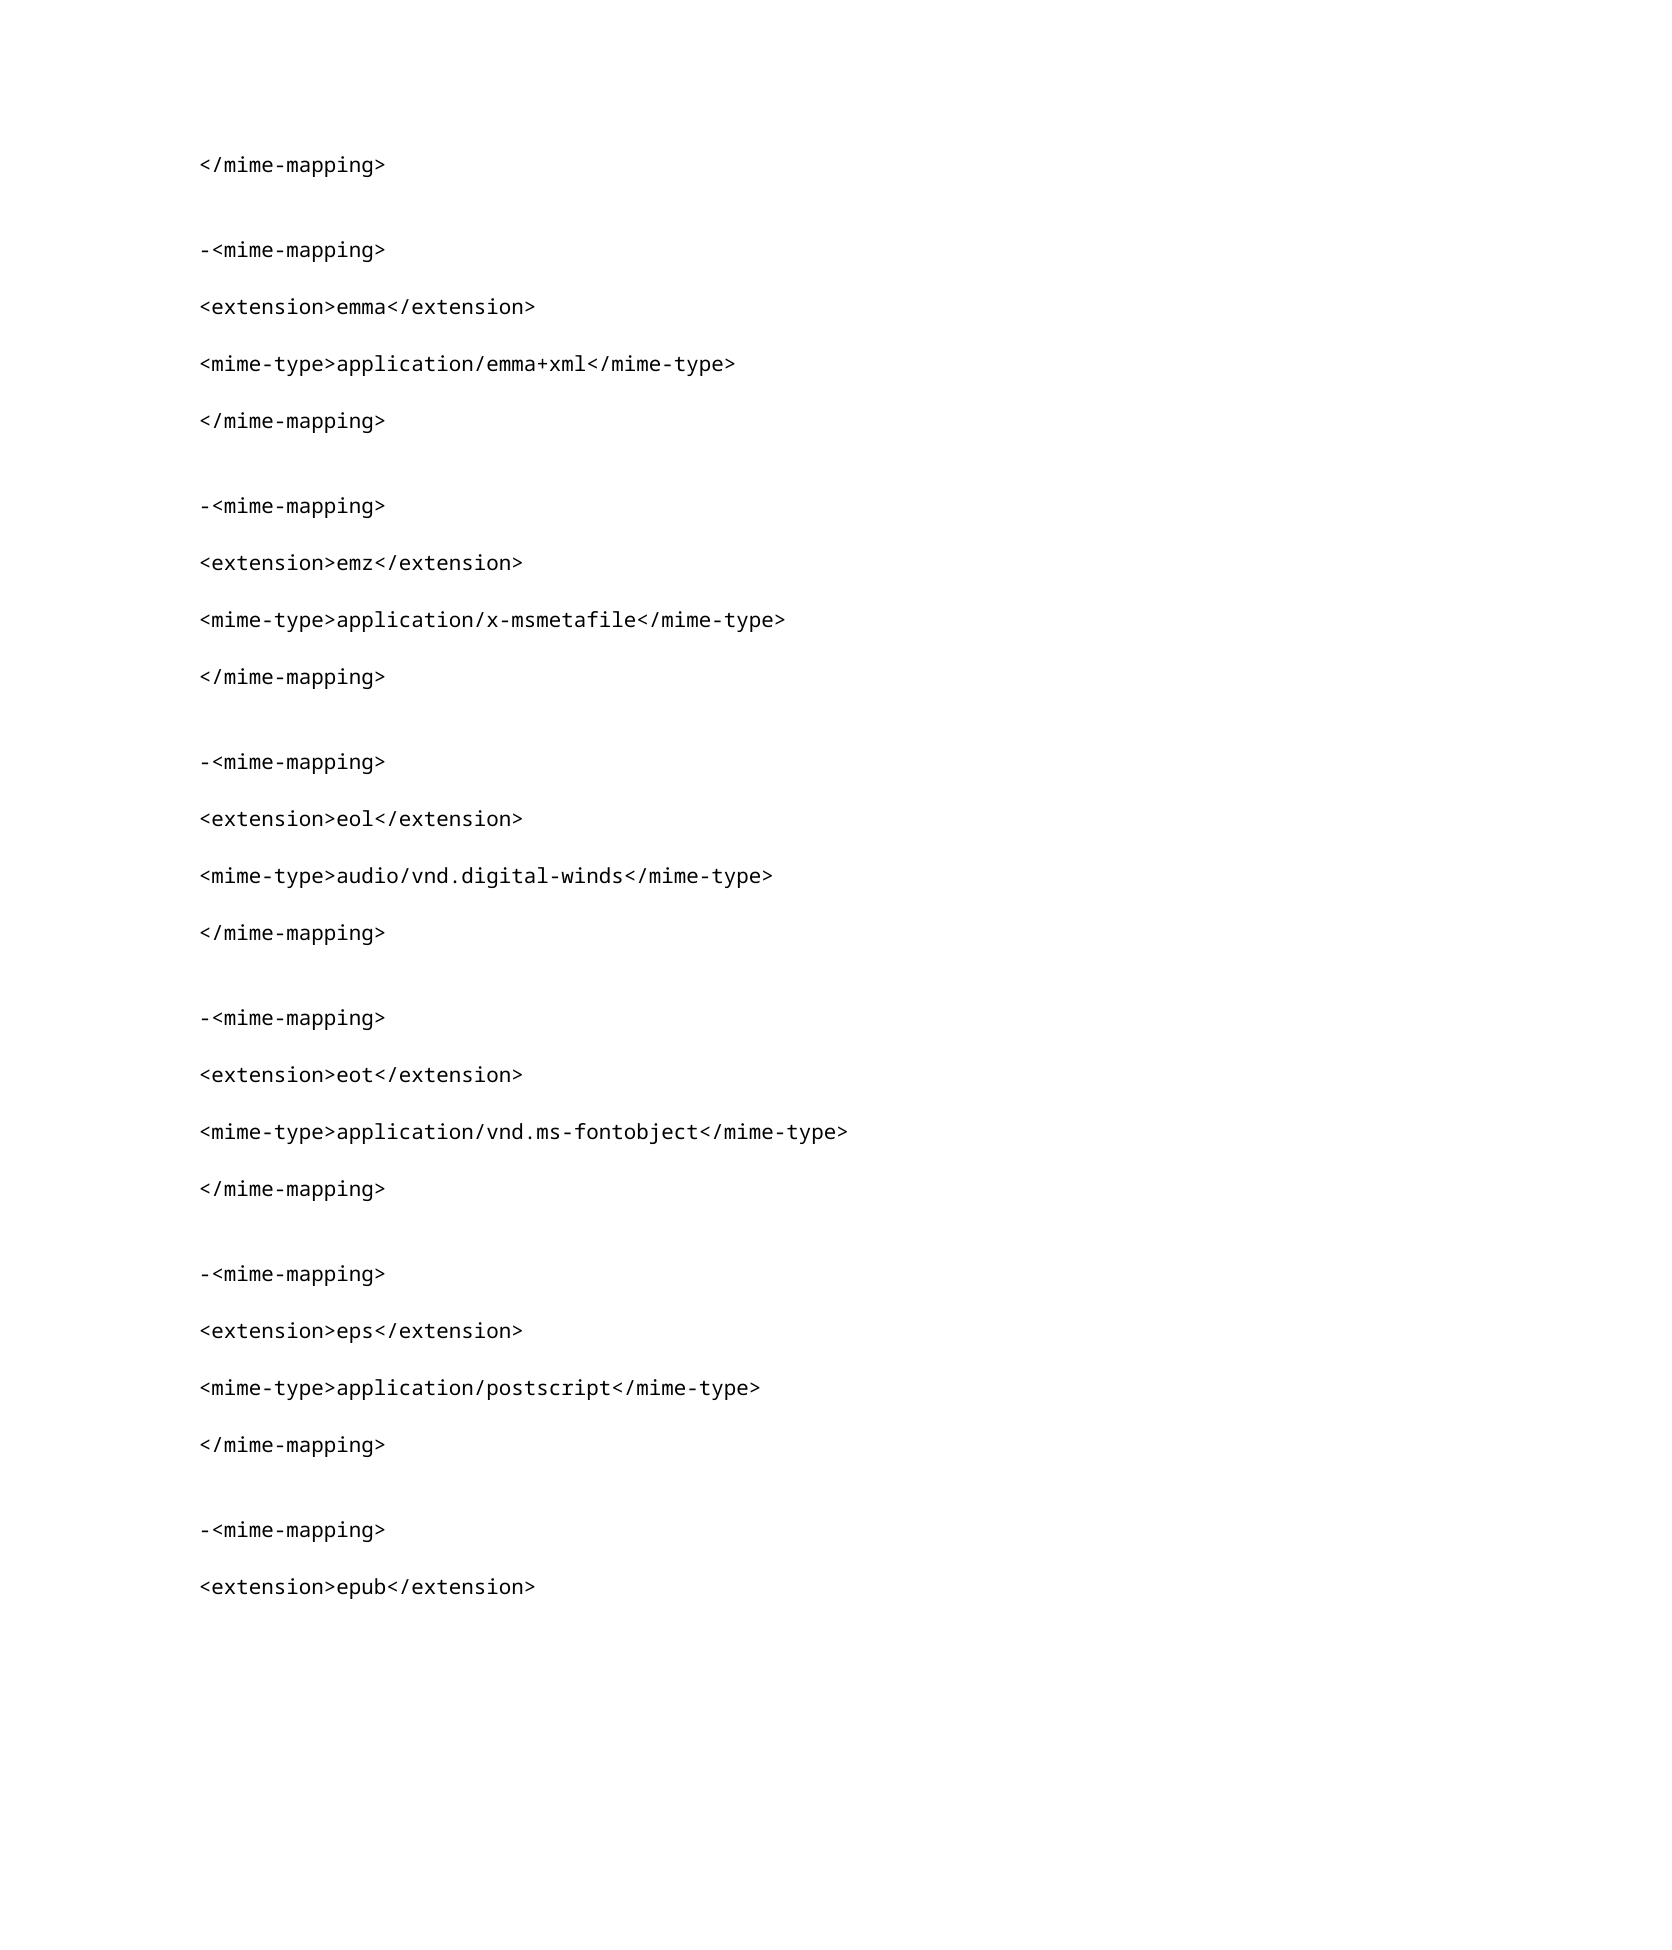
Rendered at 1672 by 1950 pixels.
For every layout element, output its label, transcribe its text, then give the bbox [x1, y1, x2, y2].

text </mime-mapping> [198, 662, 1473, 690]
text </mime-mapping> [198, 1430, 1473, 1458]
text -<mime-mapping> [198, 747, 1473, 776]
text </mime-mapping> [198, 1174, 1473, 1202]
text -<mime-mapping> [198, 1003, 1473, 1032]
text <extension>eol</extension> [198, 804, 1473, 832]
text -<mime-mapping> [198, 1259, 1473, 1287]
text <mime-type>application/emma+xml</mime-type> [198, 349, 1473, 377]
text -<mime-mapping> [198, 491, 1473, 520]
text <mime-type>application/x-msmetafile</mime-type> [198, 605, 1473, 633]
text <extension>emz</extension> [198, 548, 1473, 577]
text </mime-mapping> [198, 918, 1473, 946]
text <extension>eot</extension> [198, 1060, 1473, 1088]
text <mime-type>audio/vnd.digital-winds</mime-type> [198, 861, 1473, 889]
text </mime-mapping> [198, 150, 1473, 178]
text -<mime-mapping> [198, 235, 1473, 264]
text <extension>eps</extension> [198, 1316, 1473, 1344]
text <mime-type>application/postscript</mime-type> [198, 1373, 1473, 1401]
text <extension>emma</extension> [198, 292, 1473, 321]
text -<mime-mapping> [198, 1515, 1473, 1543]
text <mime-type>application/vnd.ms-fontobject</mime-type> [198, 1117, 1473, 1145]
text <extension>epub</extension> [198, 1572, 1473, 1600]
text </mime-mapping> [198, 406, 1473, 434]
